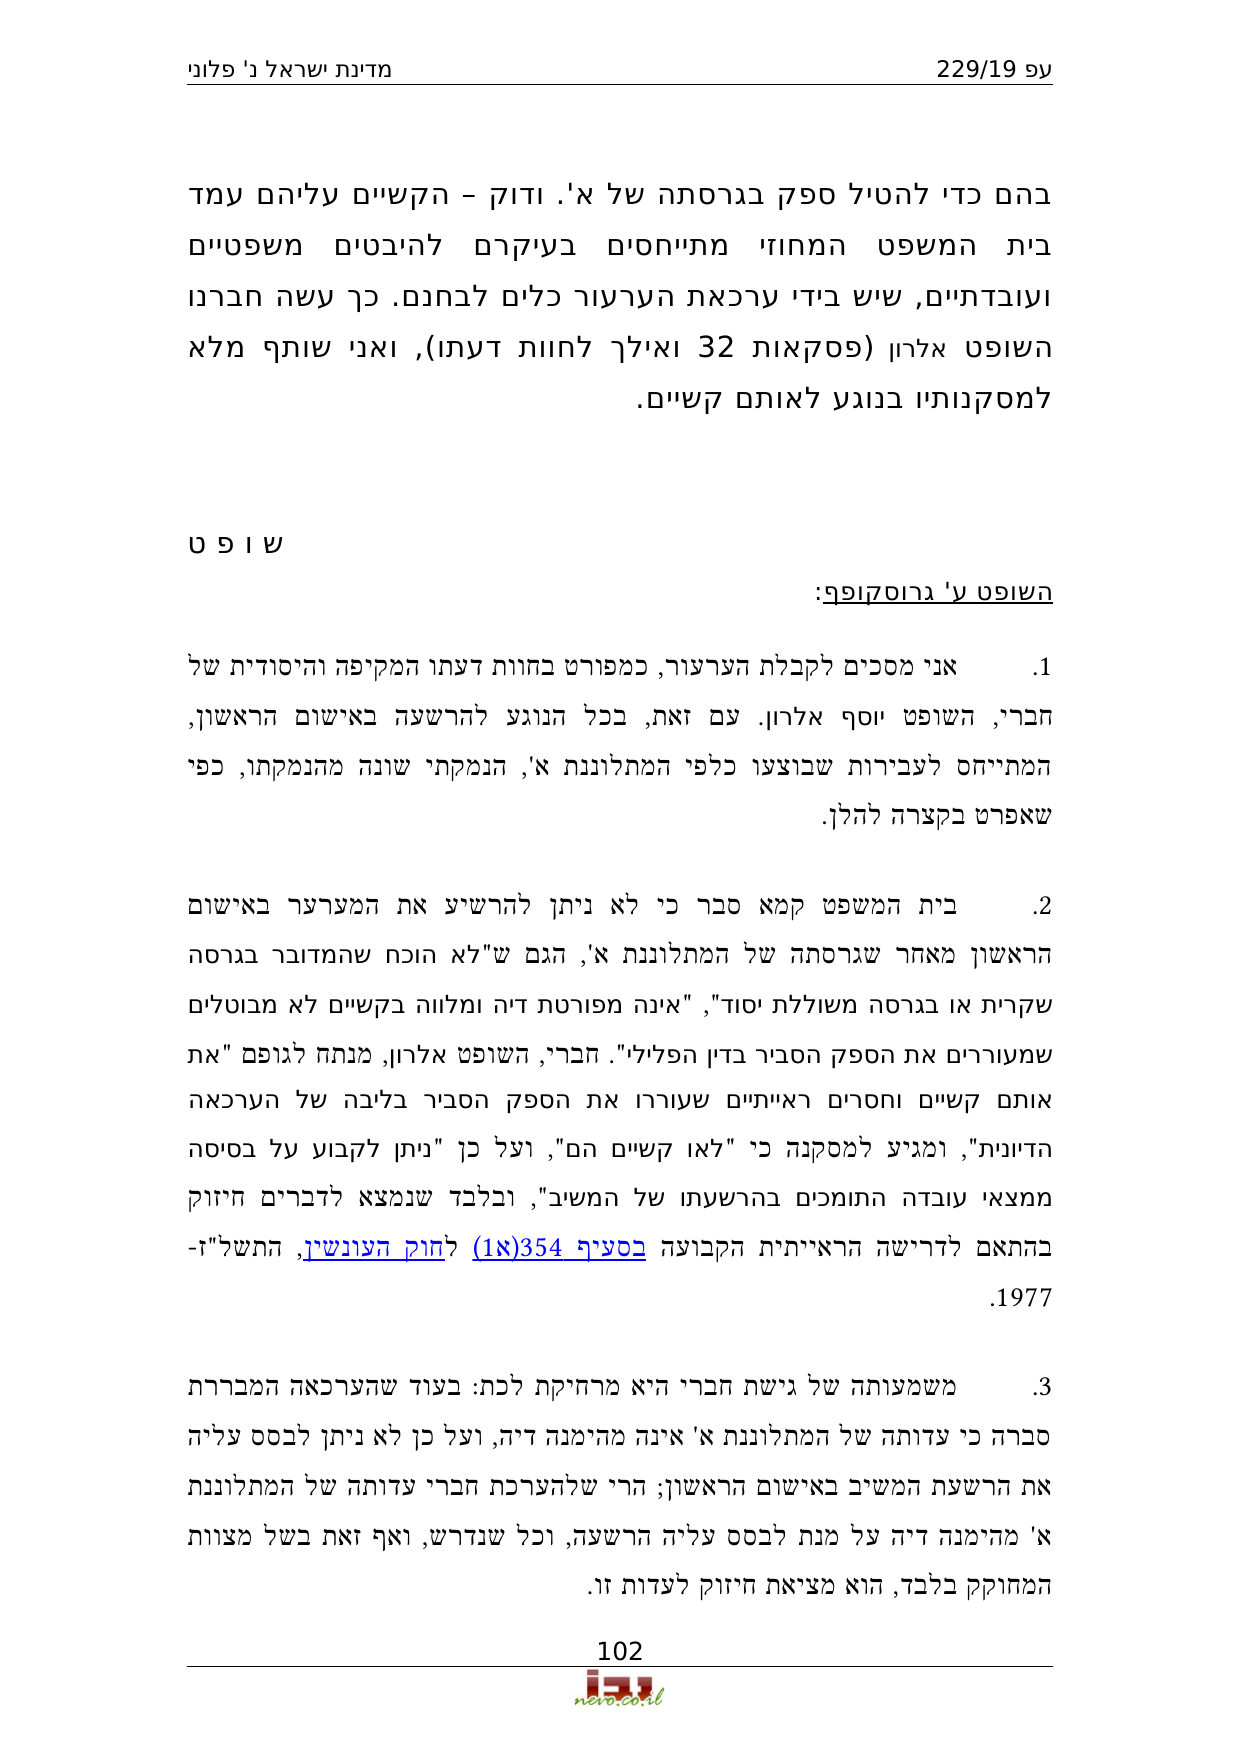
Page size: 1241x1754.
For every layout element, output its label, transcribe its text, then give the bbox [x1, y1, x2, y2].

text השופט ע' גרוסקופף: [187, 577, 1053, 606]
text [187, 177, 1053, 415]
list בית המשפט קמא סבר כי לא ניתן להרשיע את המערער באישום הראשון מאחר שגרסתה של המתלוננת א', הגם ש"לא הוכח שהמדובר בגרסה שקרית או בגרסה משוללת יסוד", "אינה מפורטת דיה ומלווה בקשיים לא מבוטלים שמעוררים את הספק הסביר בדין הפלילי". חברי, השופט אלרון, מנתח לגופם "את אותם קשיים וחסרים ראייתיים שעוררו את הספק הסביר בליבה של הערכאה הדיונית", ומגיע למסקנה כי "לאו קשיים הם", ועל כן "ניתן לקבוע על בסיסה ממצאי עובדה התומכים בהרשעתו של המשיב", ובלבד שנמצא לדברים חיזוק בהתאם לדרישה הראייתית הקבועה בסעיף 354(א1) לחוק העונשין, התשל"ז-1977. [187, 888, 1053, 1313]
list אני מסכים לקבלת הערעור, כמפורט בחוות דעתו המקיפה והיסודית של חברי, השופט יוסף אלרון. עם זאת, בכל הנוגע להרשעה באישום הראשון, המתייחס לעבירות שבוצעו כלפי המתלוננת א', הנמקתי שונה מהנמקתו, כפי שאפרט בקצרה להלן. [187, 649, 1053, 832]
list משמעותה של גישת חברי היא מרחיקת לכת: בעוד שהערכאה המבררת סברה כי עדותה של המתלוננת א' אינה מהימנה דיה, ועל כן לא ניתן לבסס עליה את הרשעת המשיב באישום הראשון; הרי שלהערכת חברי עדותה של המתלוננת א' מהימנה דיה על מנת לבסס עליה הרשעה, וכל שנדרש, ואף זאת בשל מצוות המחוקק בלבד, הוא מציאת חיזוק לעדות זו. [187, 1369, 1053, 1602]
text ש ו פ ט [187, 526, 1053, 560]
picture [574, 1669, 666, 1707]
